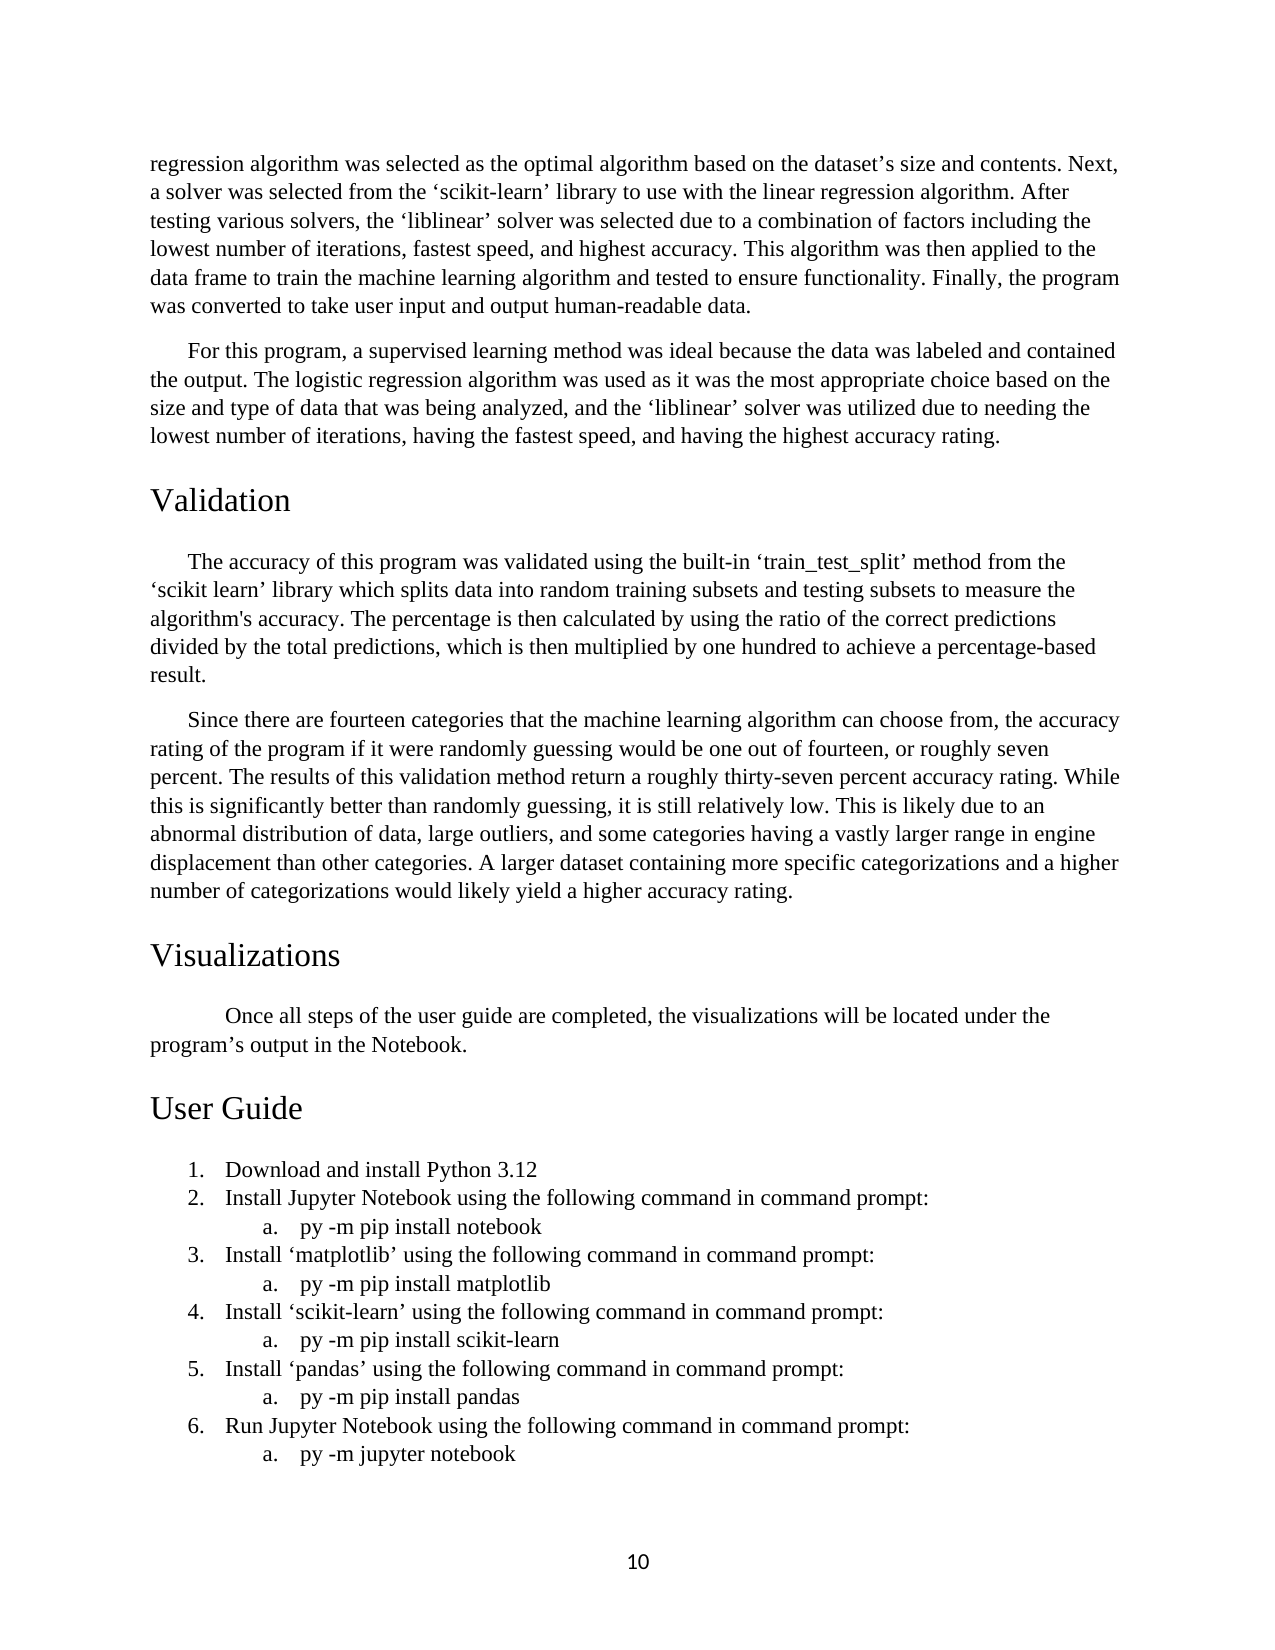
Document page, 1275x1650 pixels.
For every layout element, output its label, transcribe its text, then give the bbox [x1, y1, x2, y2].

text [150, 150, 1125, 318]
text Once all steps of the user guide are completed, the visualizations will be located under the program’s output in the Notebook. [150, 1002, 1125, 1057]
list Download and install Python 3.12 [187, 1156, 1125, 1182]
list py -m pip install notebook [262, 1213, 1125, 1239]
text For this program, a supervised learning method was ideal because the data was labeled and contained the output. The logistic regression algorithm was used as it was the most appropriate choice based on the size and type of data that was being analyzed, and the ‘liblinear’ solver was utilized due to needing the lowest number of iterations, having the fastest speed, and having the highest accuracy rating. [150, 337, 1125, 449]
list Install Jupyter Notebook using the following command in command prompt: [187, 1184, 1125, 1211]
list Install ‘scikit-learn’ using the following command in command prompt: [187, 1298, 1125, 1324]
list py -m jupyter notebook [262, 1440, 1125, 1467]
text The accuracy of this program was validated using the built-in ‘train_test_split’ method from the ‘scikit learn’ library which splits data into random training subsets and testing subsets to measure the algorithm's accuracy. The percentage is then calculated by using the ratio of the correct predictions divided by the total predictions, which is then multiplied by one hundred to achieve a percentage-based result. [150, 548, 1125, 688]
subtitle User Guide [150, 1088, 1125, 1127]
list Run Jupyter Notebook using the following command in command prompt: [187, 1412, 1125, 1438]
subtitle Visualizations [150, 935, 1125, 973]
list py -m pip install scikit-learn [262, 1326, 1125, 1353]
subtitle Validation [150, 480, 1125, 518]
text Since there are fourteen categories that the machine learning algorithm can choose from, the accuracy rating of the program if it were randomly guessing would be one out of fourteen, or roughly seven percent. The results of this validation method return a roughly thirty-seven percent accuracy rating. While this is significantly better than randomly guessing, it is still relatively low. This is likely due to an abnormal distribution of data, large outliers, and some categories having a vastly larger range in engine displacement than other categories. A larger dataset containing more specific categorizations and a higher number of categorizations would likely yield a higher accuracy rating. [150, 707, 1125, 903]
list py -m pip install pandas [262, 1383, 1125, 1410]
list py -m pip install matplotlib [262, 1269, 1125, 1296]
list Install ‘matplotlib’ using the following command in command prompt: [187, 1241, 1125, 1267]
list Install ‘pandas’ using the following command in command prompt: [187, 1355, 1125, 1381]
